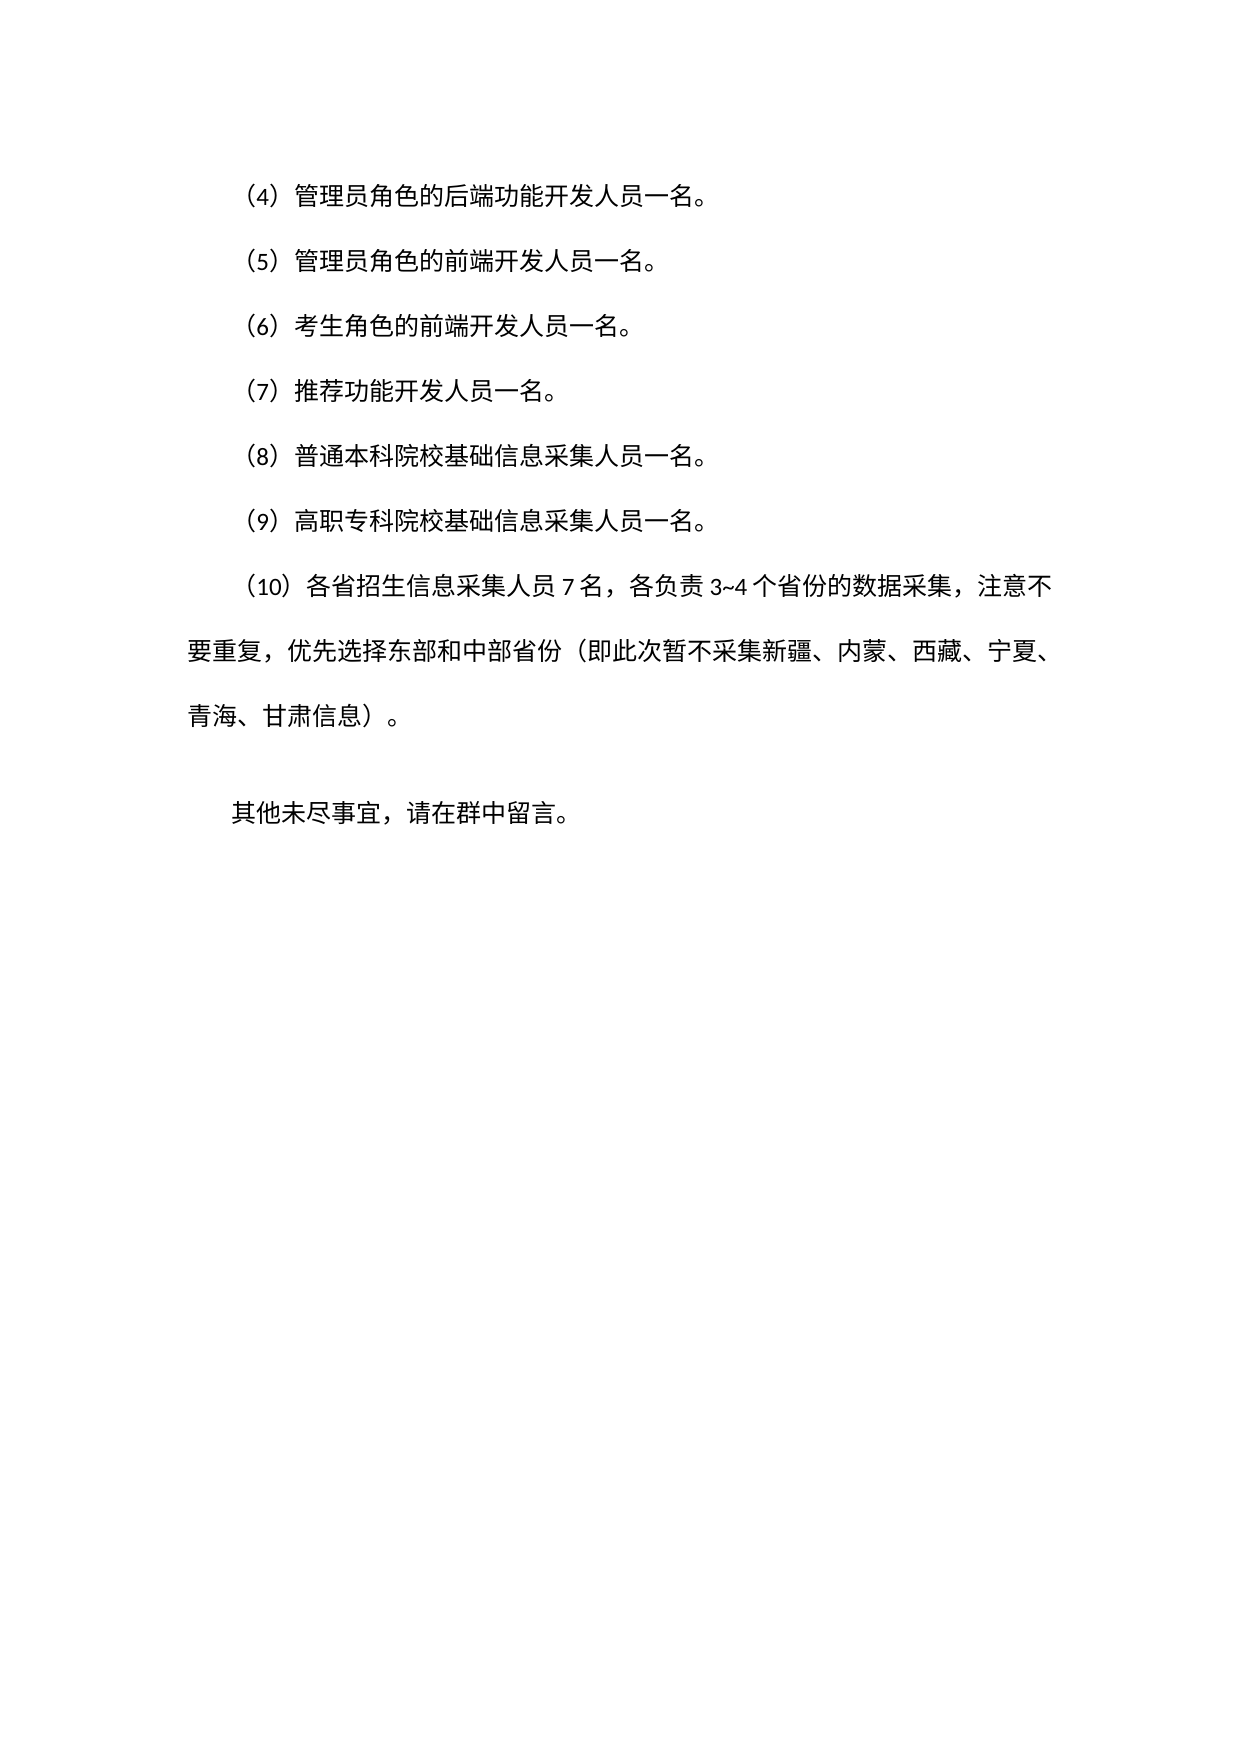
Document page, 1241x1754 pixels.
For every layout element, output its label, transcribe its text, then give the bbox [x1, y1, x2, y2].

list （8）普通本科院校基础信息采集人员一名。 [187, 422, 1053, 487]
list （7）推荐功能开发人员一名。 [187, 357, 1053, 422]
list 其他未尽事宜，请在群中留言。 [187, 779, 1053, 844]
list （10）各省招生信息采集人员7名，各负责3~4个省份的数据采集，注意不要重复，优先选择东部和中部省份（即此次暂不采集新疆、内蒙、西藏、宁夏、青海、甘肃信息）。 [187, 552, 1053, 747]
list （5）管理员角色的前端开发人员一名。 [187, 227, 1053, 292]
list （6）考生角色的前端开发人员一名。 [187, 292, 1053, 357]
list （9）高职专科院校基础信息采集人员一名。 [187, 487, 1053, 552]
list （4）管理员角色的后端功能开发人员一名。 [187, 162, 1053, 227]
